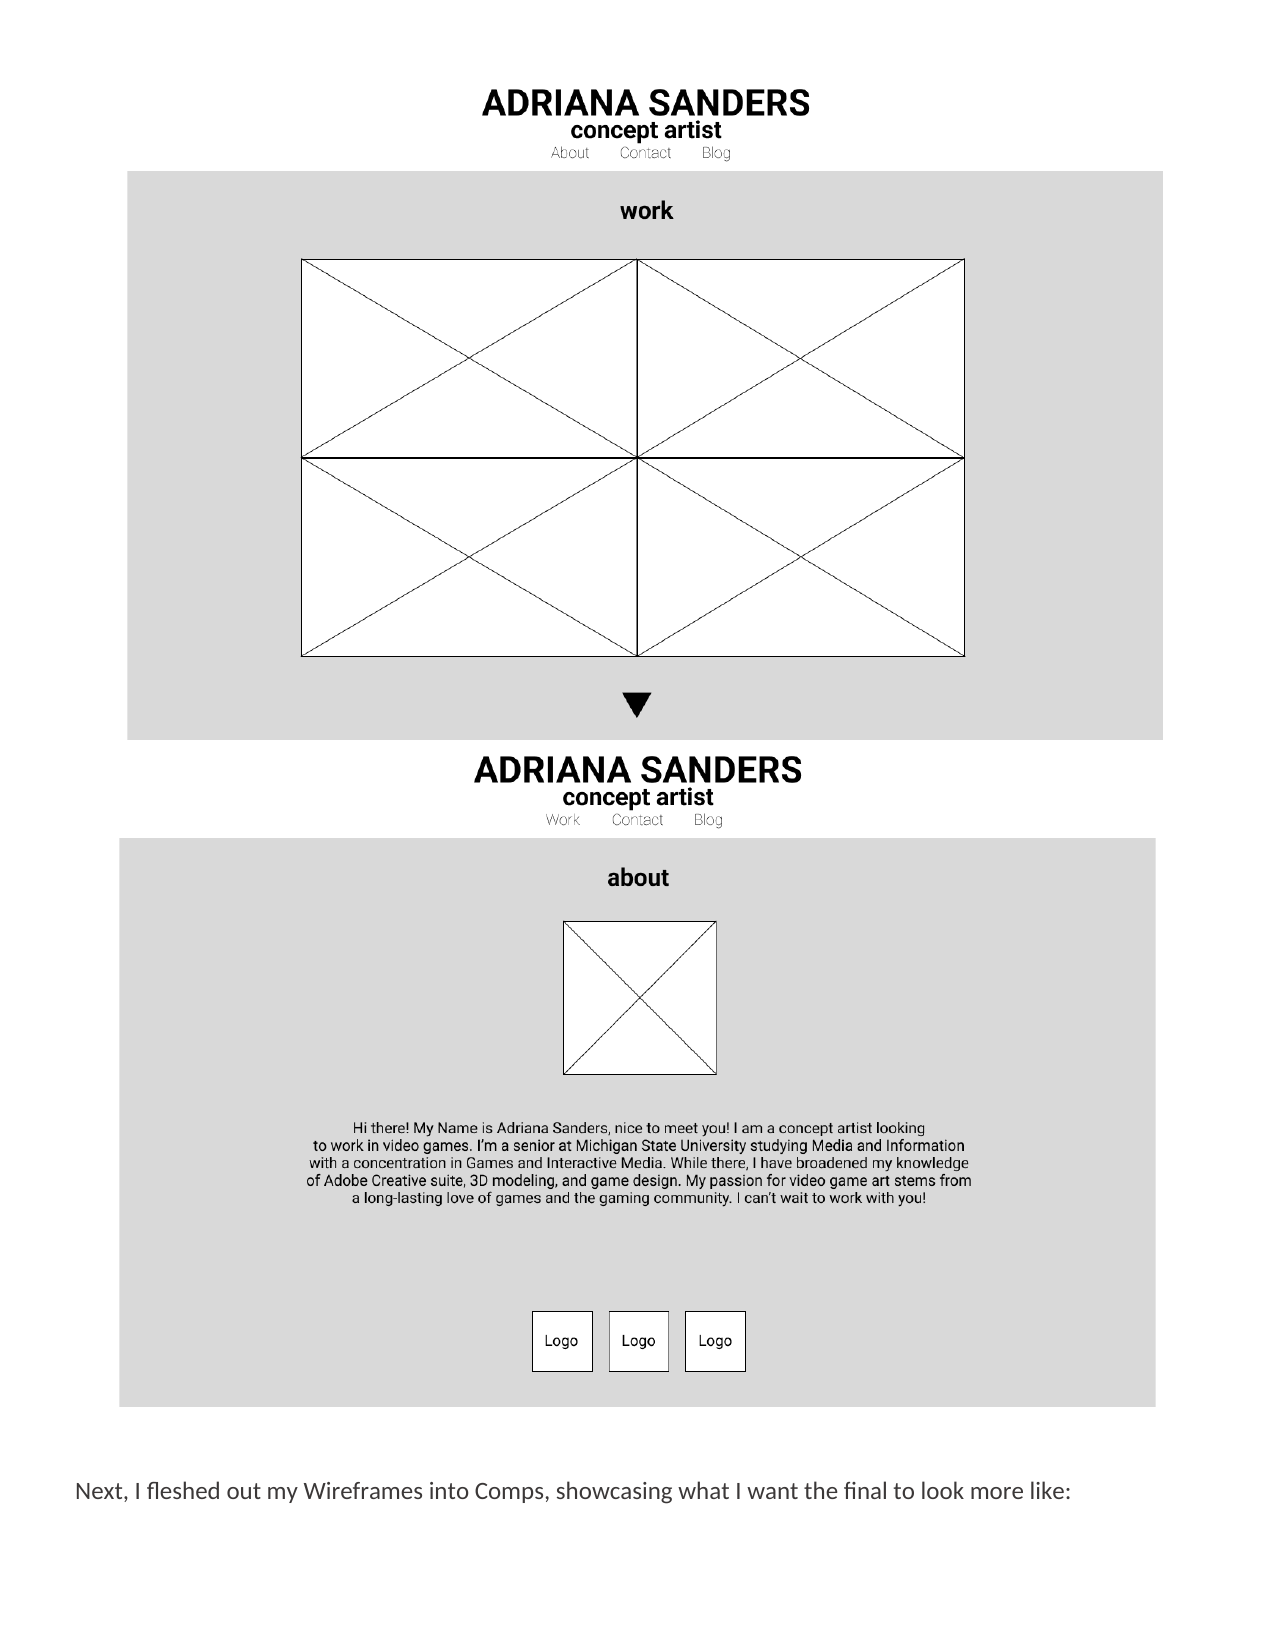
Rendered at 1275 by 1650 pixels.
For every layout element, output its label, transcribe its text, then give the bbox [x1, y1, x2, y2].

picture [127, 75, 1163, 740]
text Next, I fleshed out my Wireframes into Comps, showcasing what I want the final to look more like: [75, 1475, 1200, 1506]
picture [119, 741, 1156, 1407]
